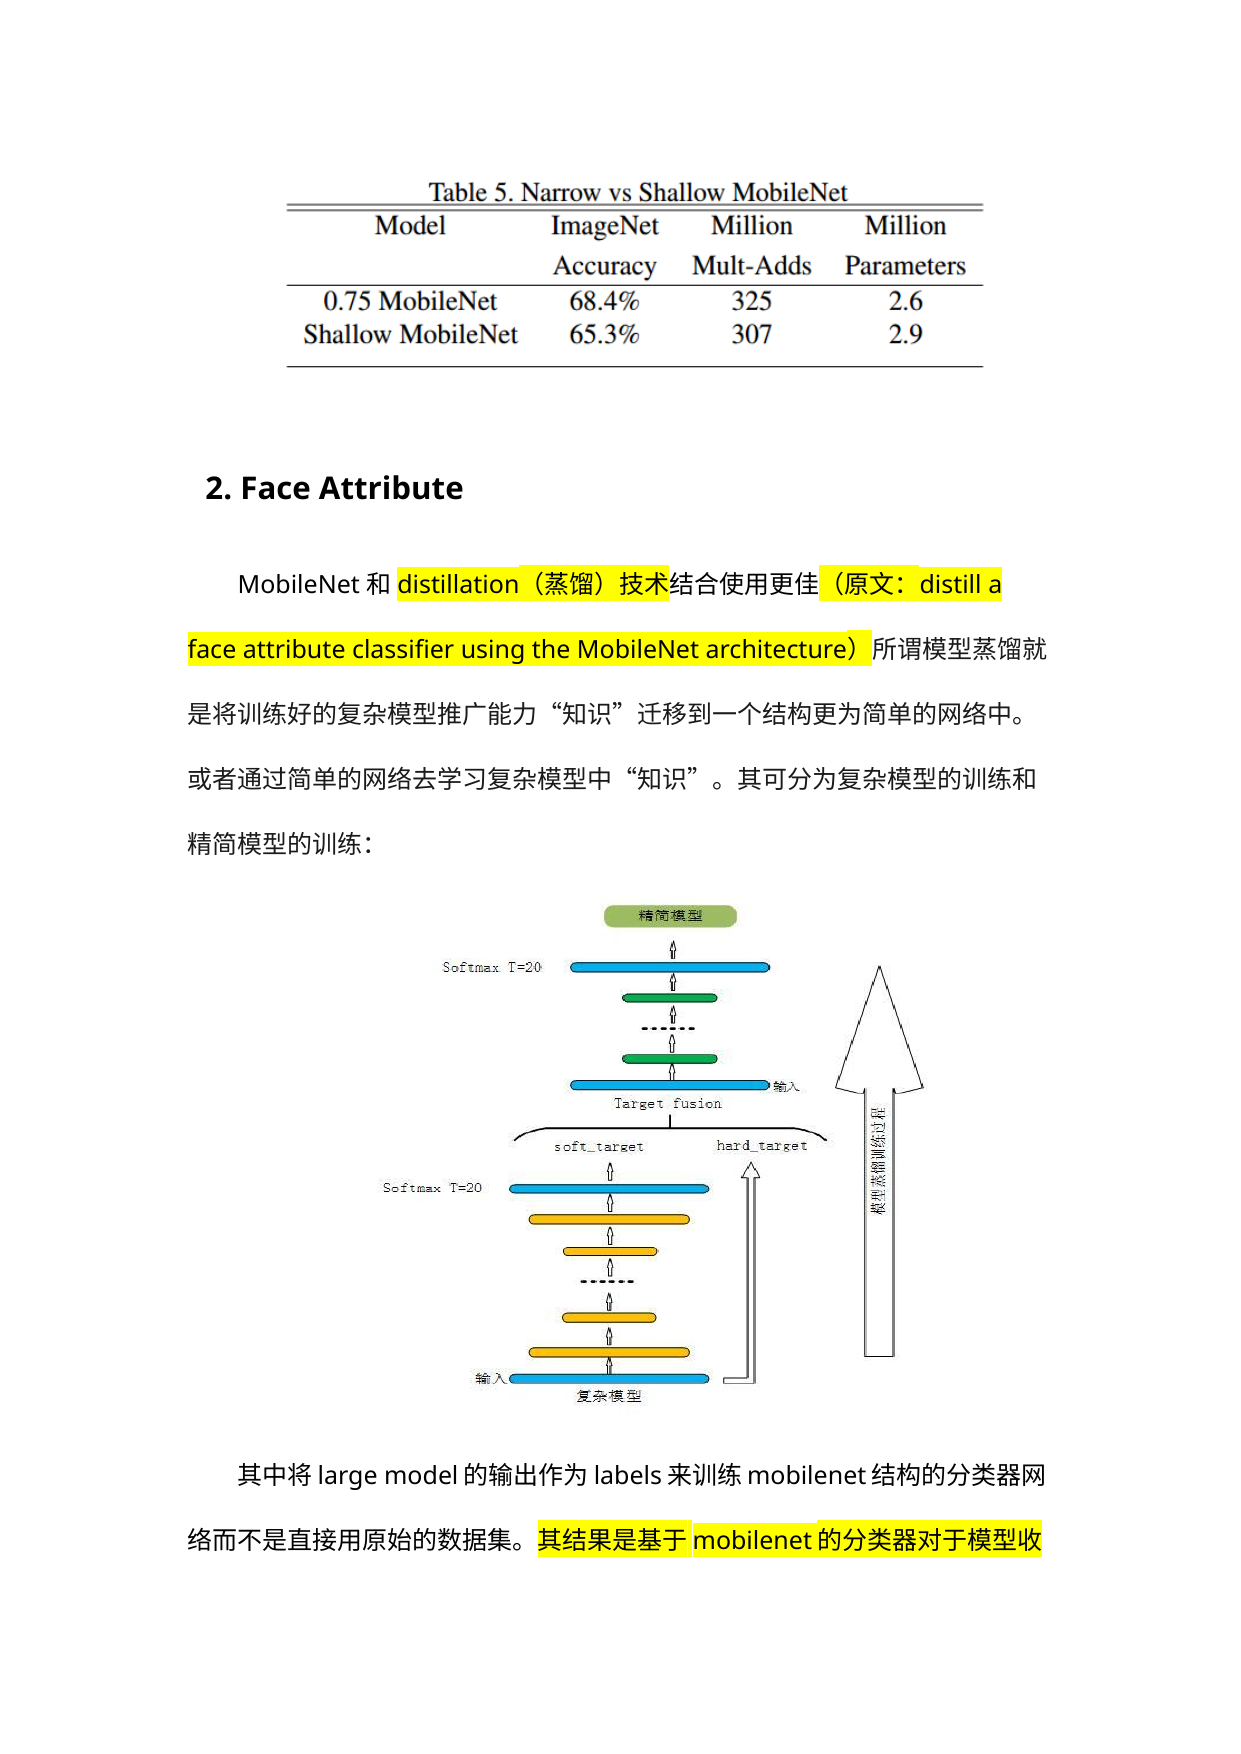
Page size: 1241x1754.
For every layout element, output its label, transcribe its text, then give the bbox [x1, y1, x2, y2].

subtitle Face Attribute [205, 454, 1053, 519]
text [187, 1441, 1053, 1571]
picture [265, 162, 1025, 396]
text MobileNet 和 distillation（蒸馏）技术结合使用更佳（原文：distill a face attribute classifier using the MobileNet architecture）所谓模型蒸馏就是将训练好的复杂模型推广能力“知识”迁移到一个结构更为简单的网络中。或者通过简单的网络去学习复杂模型中“知识”。其可分为复杂模型的训练和精简模型的训练： [187, 551, 1053, 876]
picture [340, 882, 950, 1422]
